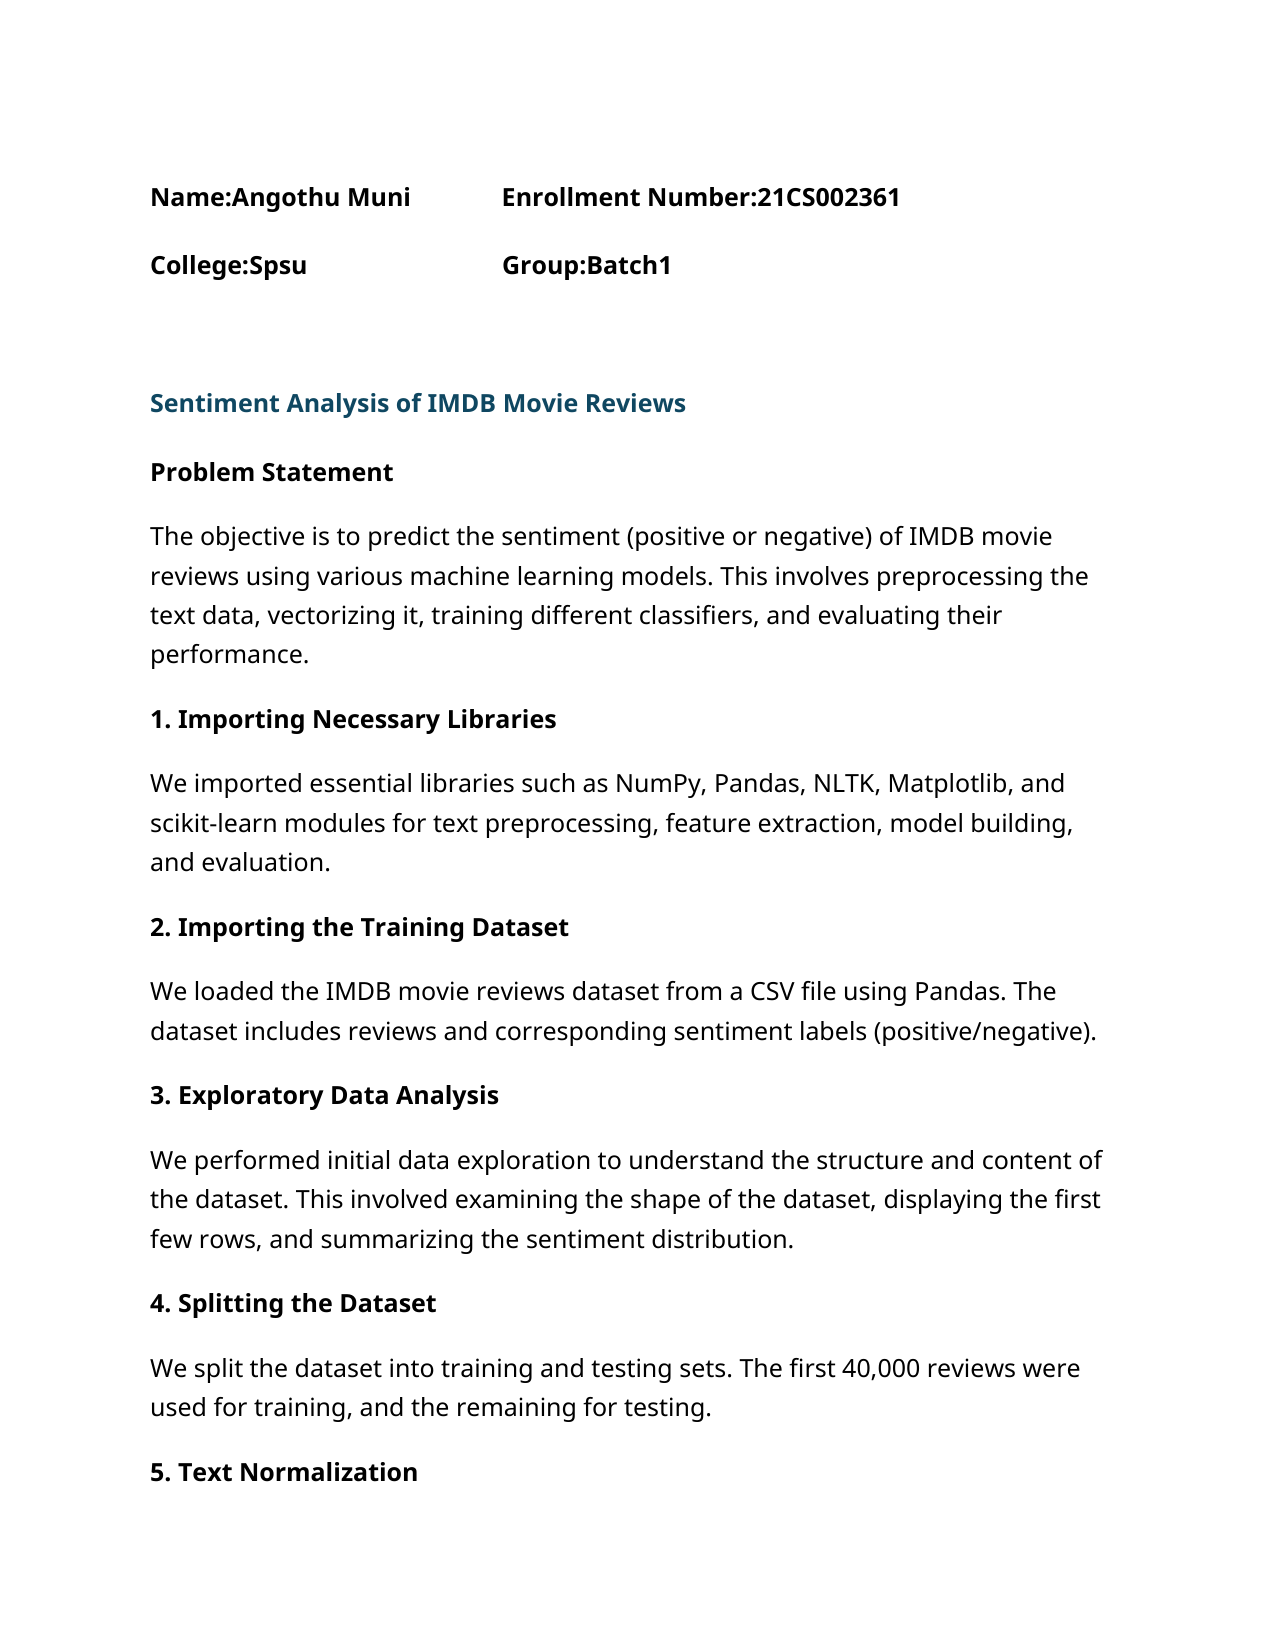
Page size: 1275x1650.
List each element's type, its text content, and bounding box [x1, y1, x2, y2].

text 4. Splitting the Dataset [150, 1286, 1125, 1320]
text 3. Exploratory Data Analysis [150, 1078, 1125, 1112]
text We split the dataset into training and testing sets. The first 40,000 reviews were used for training, and the remaining for testing. [150, 1350, 1125, 1424]
subtitle Sentiment Analysis of IMDB Movie Reviews [150, 386, 1125, 419]
text We performed initial data exploration to understand the structure and content of the dataset. This involved examining the shape of the dataset, displaying the first few rows, and summarizing the sentiment distribution. [150, 1142, 1125, 1256]
text 1. Importing Necessary Libraries [150, 702, 1125, 736]
subtitle College:Spsu Group:Batch1 [150, 248, 1125, 282]
text 5. Text Normalization [150, 1454, 1125, 1488]
text The objective is to predict the sentiment (positive or negative) of IMDB movie reviews using various machine learning models. This involves preprocessing the text data, vectorizing it, training different classifiers, and evaluating their performance. [150, 519, 1125, 671]
text Problem Statement [150, 454, 1125, 488]
text We imported essential libraries such as NumPy, Pandas, NLTK, Matplotlib, and scikit-learn modules for text preprocessing, feature extraction, model building, and evaluation. [150, 766, 1125, 879]
text We loaded the IMDB movie reviews dataset from a CSV file using Pandas. The dataset includes reviews and corresponding sentiment labels (positive/negative). [150, 974, 1125, 1048]
subtitle Name:Angothu Muni Enrollment Number:21CS002361 [150, 179, 1125, 213]
text 2. Importing the Training Dataset [150, 909, 1125, 944]
